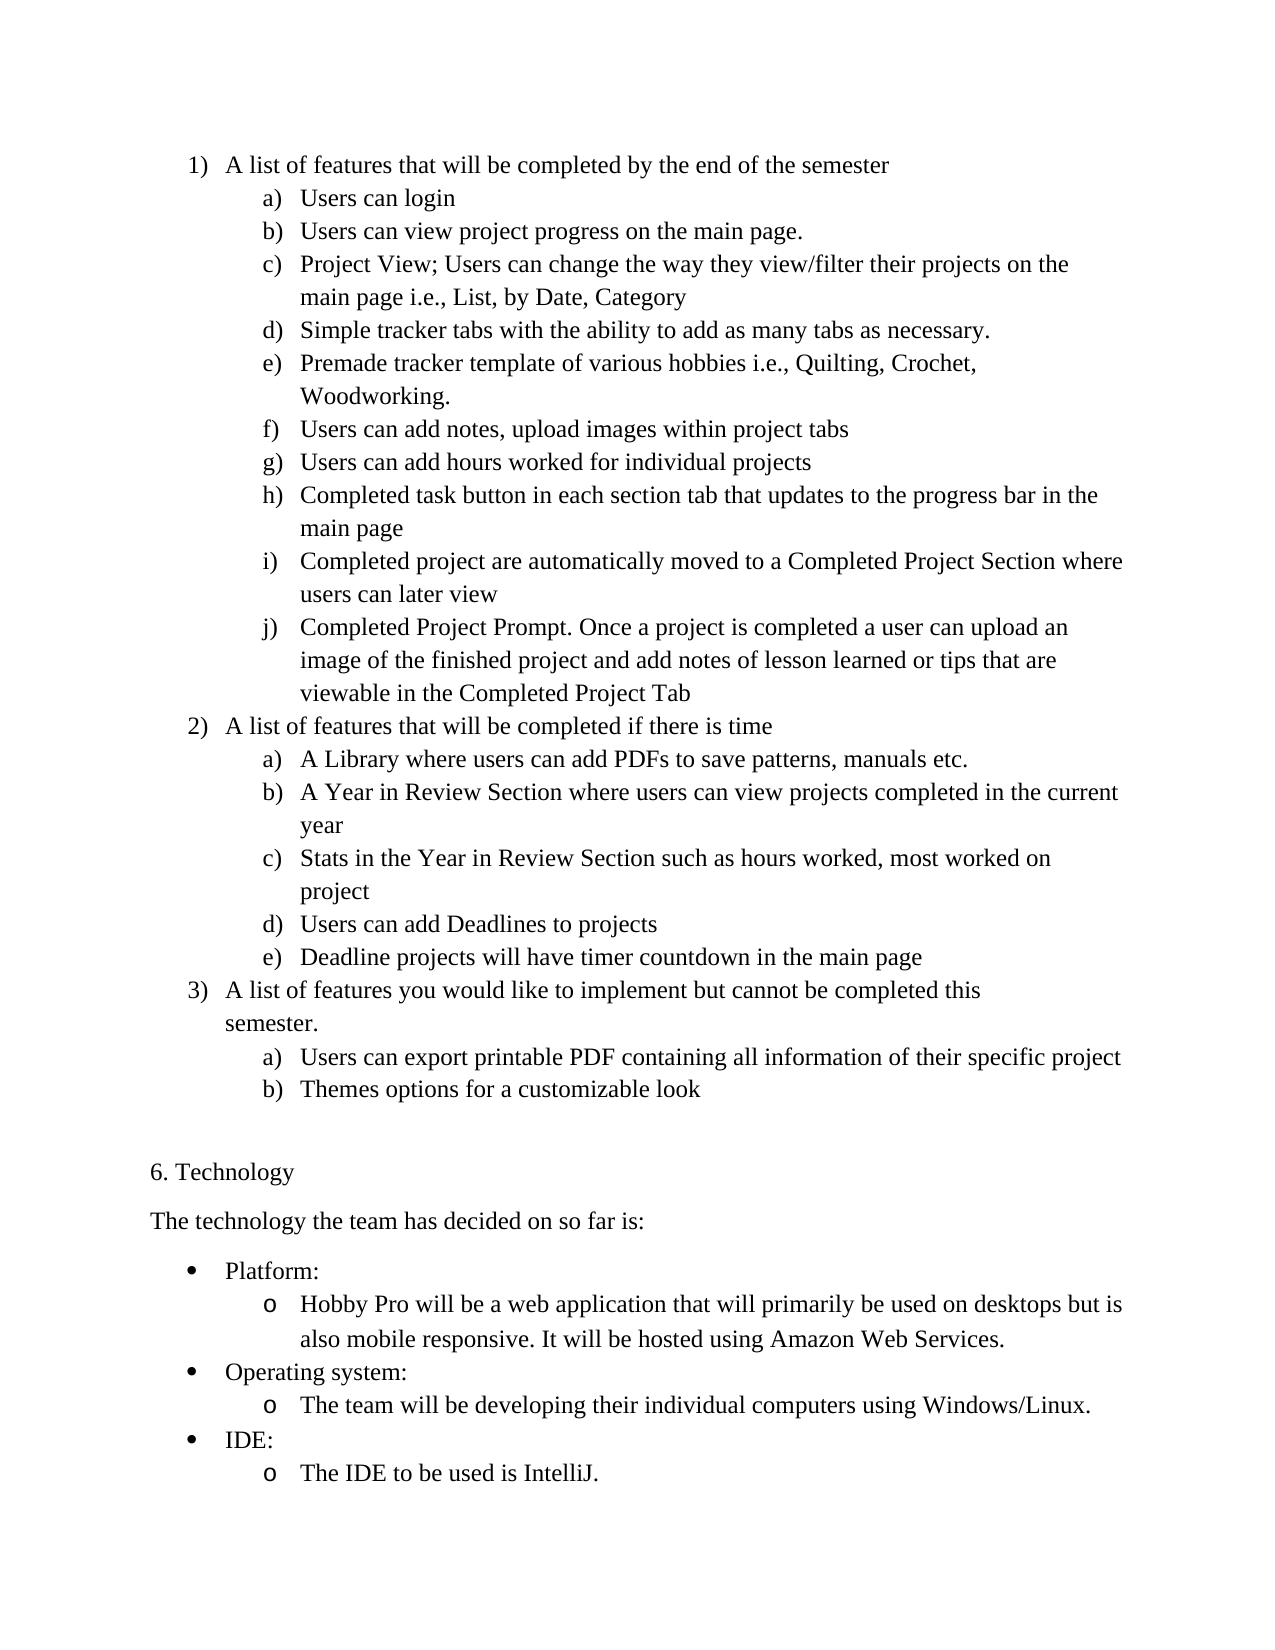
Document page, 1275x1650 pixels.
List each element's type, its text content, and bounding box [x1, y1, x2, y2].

list A Year in Review Section where users can view projects completed in the current year [262, 777, 1125, 839]
list Users can export printable PDF containing all information of their specific project [262, 1042, 1125, 1070]
list The team will be developing their individual computers using Windows/Linux. [262, 1390, 1125, 1421]
list Users can add hours worked for individual projects [262, 447, 1125, 476]
list A list of features you would like to implement but cannot be completed this semester. [187, 976, 1125, 1037]
list Completed project are automatically moved to a Completed Project Section where users can later view [262, 546, 1125, 608]
list Simple tracker tabs with the ability to add as many tabs as necessary. [262, 315, 1125, 344]
list Users can add Deadlines to projects [262, 909, 1125, 938]
list Users can add notes, upload images within project tabs [262, 414, 1125, 443]
list Users can view project progress on the main page. [262, 216, 1125, 245]
text The technology the team has decided on so far is: [150, 1206, 1125, 1235]
list Premade tracker template of various hobbies i.e., Quilting, Crochet, Woodworking. [262, 348, 1125, 410]
list Completed task button in each section tab that updates to the progress bar in the main page [262, 480, 1125, 542]
list A list of features that will be completed by the end of the semester [187, 150, 1125, 179]
list Users can login [262, 183, 1125, 212]
list The IDE to be used is IntelliJ. [262, 1458, 1125, 1489]
list Stats in the Year in Review Section such as hours worked, most worked on project [262, 843, 1125, 905]
list A list of features that will be completed if there is time [187, 711, 1125, 740]
text 6. Technology [150, 1124, 1125, 1185]
list A Library where users can add PDFs to save patterns, manuals etc. [262, 744, 1125, 773]
list Themes options for a customizable look [262, 1074, 1125, 1103]
list IDE: [187, 1426, 1125, 1454]
list Project View; Users can change the way they view/filter their projects on the main page i.e., List, by Date, Category [262, 249, 1125, 311]
list Hobby Pro will be a web application that will primarily be used on desktops but is also mobile responsive. It will be hosted using Amazon Web Services. [262, 1289, 1125, 1353]
list Completed Project Prompt. Once a project is completed a user can upload an image of the finished project and add notes of lesson learned or tips that are viewable in the Completed Project Tab [262, 612, 1125, 707]
list Deadline projects will have timer countdown in the main page [262, 942, 1125, 971]
list Operating system: [187, 1357, 1125, 1386]
list Platform: [187, 1256, 1125, 1285]
